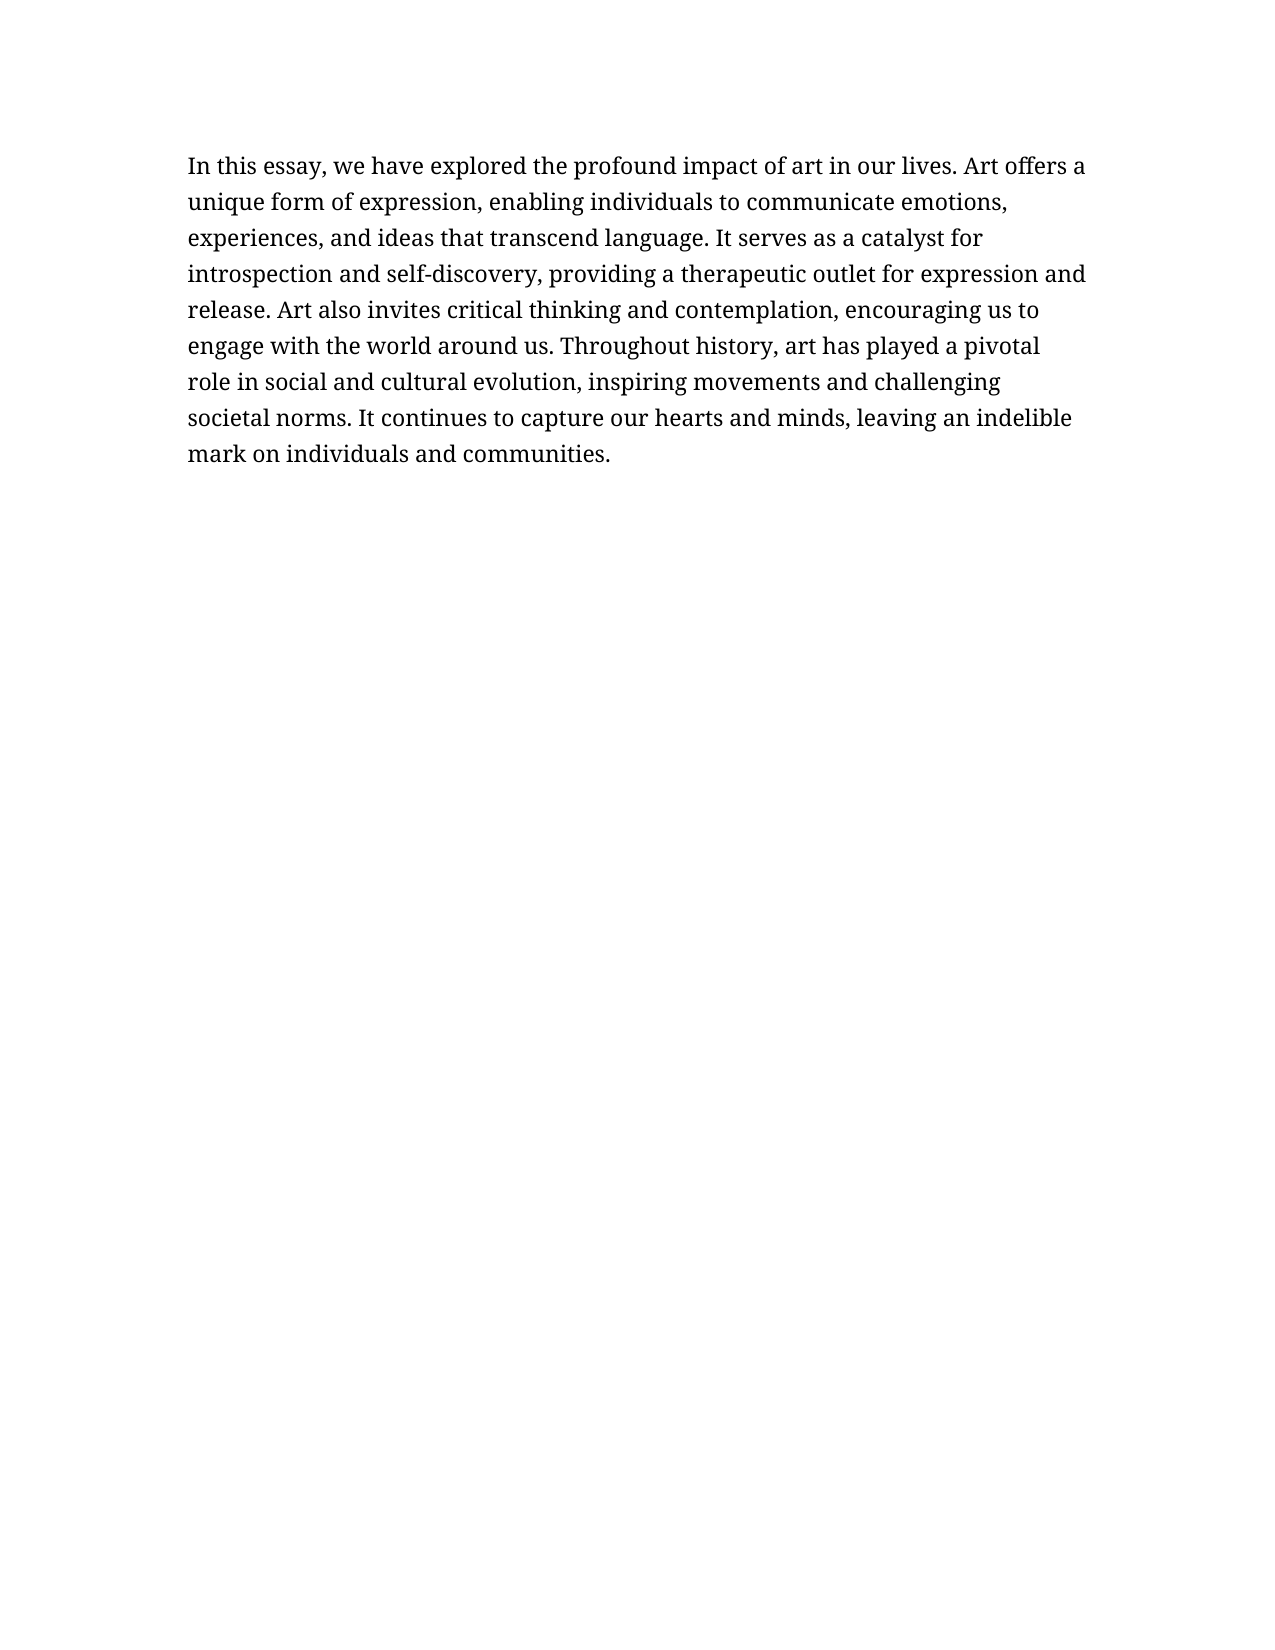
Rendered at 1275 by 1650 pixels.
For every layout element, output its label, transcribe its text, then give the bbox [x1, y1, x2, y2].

text In this essay, we have explored the profound impact of art in our lives. Art offers a unique form of expression, enabling individuals to communicate emotions, experiences, and ideas that transcend language. It serves as a catalyst for introspection and self-discovery, providing a therapeutic outlet for expression and release. Art also invites critical thinking and contemplation, encouraging us to engage with the world around us. Throughout history, art has played a pivotal role in social and cultural evolution, inspiring movements and challenging societal norms. It continues to capture our hearts and minds, leaving an indelible mark on individuals and communities. [187, 150, 1087, 469]
